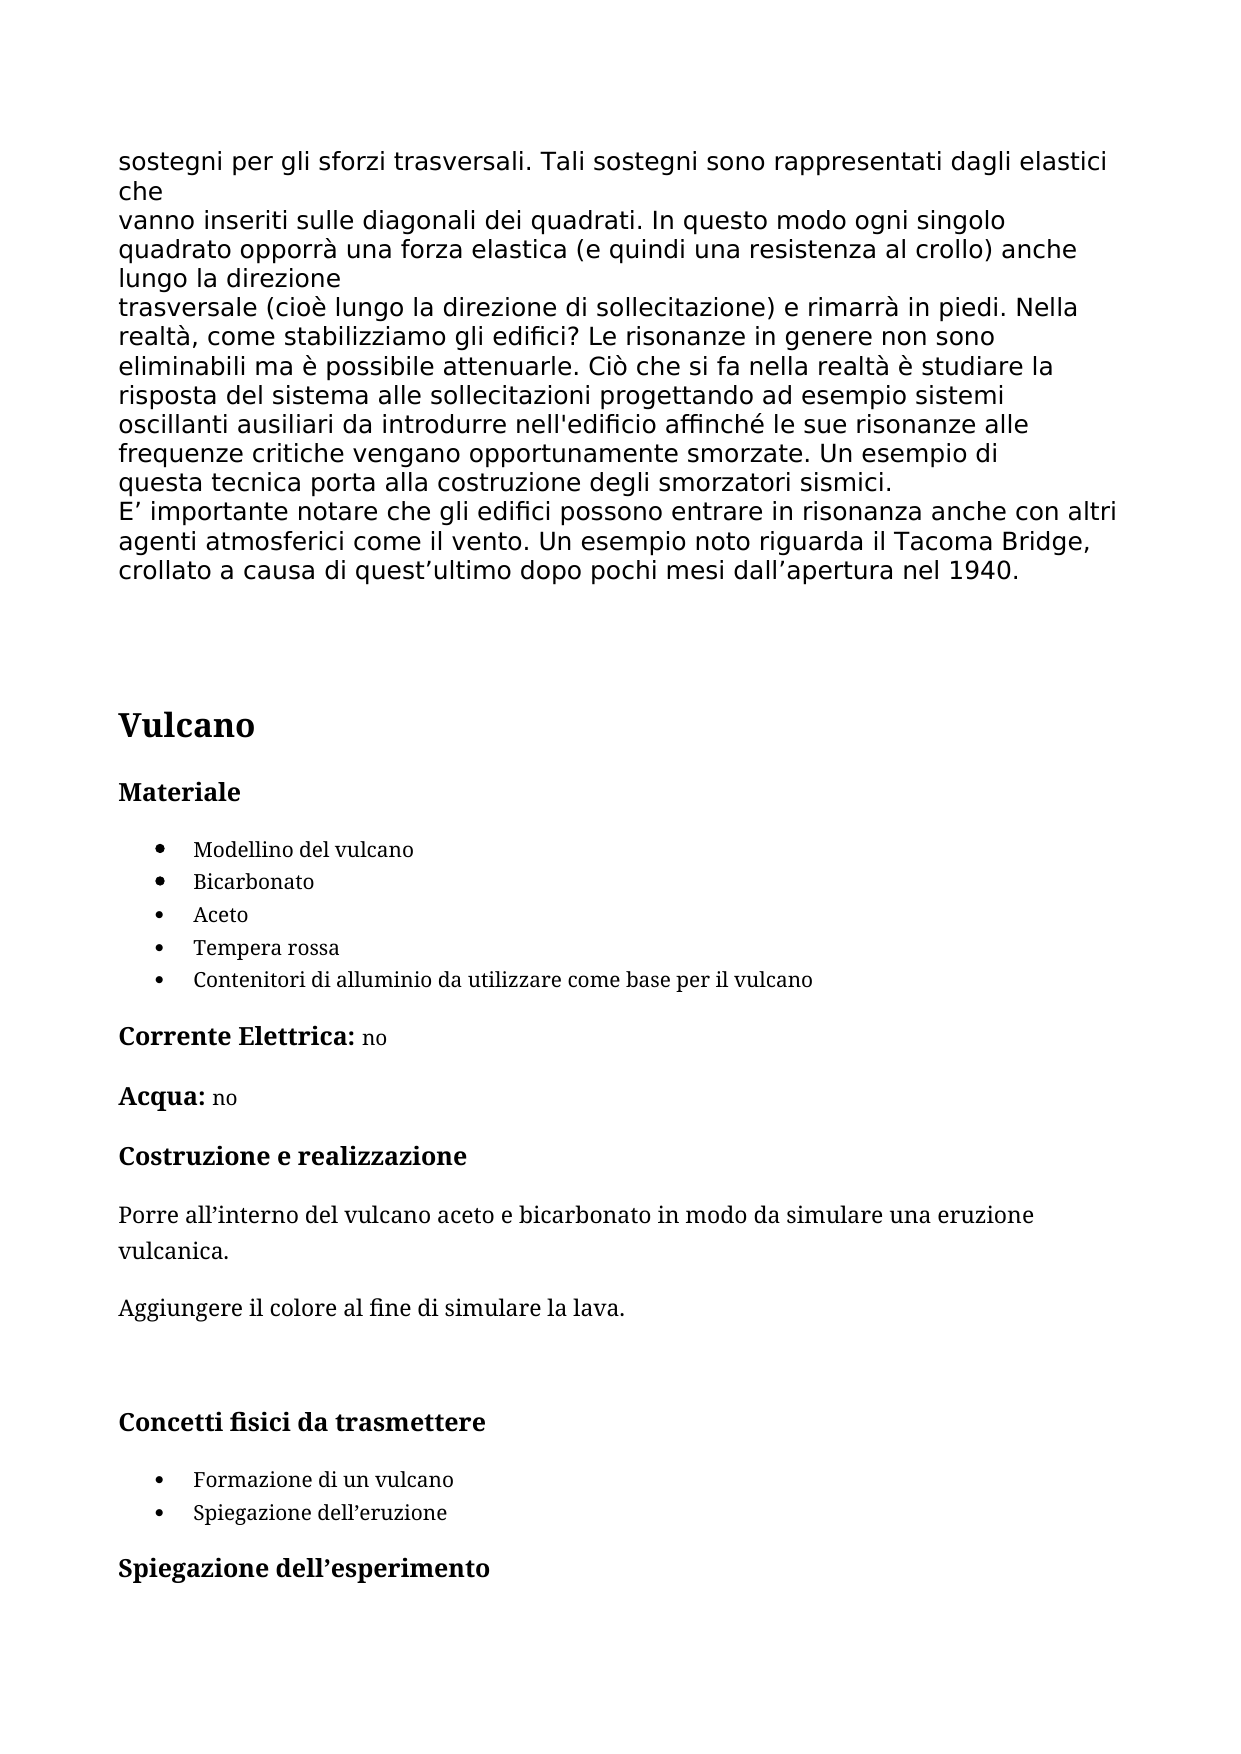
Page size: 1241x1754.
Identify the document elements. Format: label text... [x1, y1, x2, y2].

list Aceto [156, 900, 1122, 928]
text Aggiungere il colore al fine di simulare la lava. [118, 1291, 1122, 1323]
list Spiegazione dell’eruzione [156, 1498, 1122, 1526]
text sostegni per gli sforzi trasversali. Tali sostegni sono rappresentati dagli elastici che [118, 148, 1122, 206]
text Corrente Elettrica: no [118, 1019, 1122, 1053]
text Acqua: no [118, 1079, 1122, 1113]
text Spiegazione dell’esperimento [118, 1551, 1122, 1585]
text Porre all’interno del vulcano aceto e bicarbonato in modo da simulare una eruzione vulcanica. [118, 1199, 1122, 1266]
text Concetti fisici da trasmettere [118, 1405, 1122, 1439]
text Vulcano [118, 702, 1122, 747]
list Contenitori di alluminio da utilizzare come base per il vulcano [156, 965, 1122, 994]
text questa tecnica porta alla costruzione degli smorzatori sismici. [118, 468, 1122, 498]
text E’ importante notare che gli edifici possono entrare in risonanza anche con altri agenti atmosferici come il vento. Un esempio noto riguarda il Tacoma Bridge, crollato a causa di quest’ultimo dopo pochi mesi dall’apertura nel 1940. [118, 498, 1122, 585]
text Costruzione e realizzazione [118, 1139, 1122, 1173]
list Modellino del vulcano [156, 835, 1122, 863]
list Tempera rossa [156, 933, 1122, 961]
text trasversale (cioè lungo la direzione di sollecitazione) e rimarrà in piedi. Nella realtà, come stabilizziamo gli edifici? Le risonanze in genere non sono eliminabili ma è possibile attenuarle. Ciò che si fa nella realtà è studiare la risposta del sistema alle sollecitazioni progettando ad esempio sistemi oscillanti ausiliari da introdurre nell'edificio affinché le sue risonanze alle frequenze critiche vengano opportunamente smorzate. Un esempio di [118, 293, 1122, 468]
text Materiale [118, 775, 1122, 809]
list Bicarbonato [156, 867, 1122, 896]
text vanno inseriti sulle diagonali dei quadrati. In questo modo ogni singolo quadrato opporrà una forza elastica (e quindi una resistenza al crollo) anche lungo la direzione [118, 206, 1122, 293]
list Formazione di un vulcano [156, 1465, 1122, 1493]
